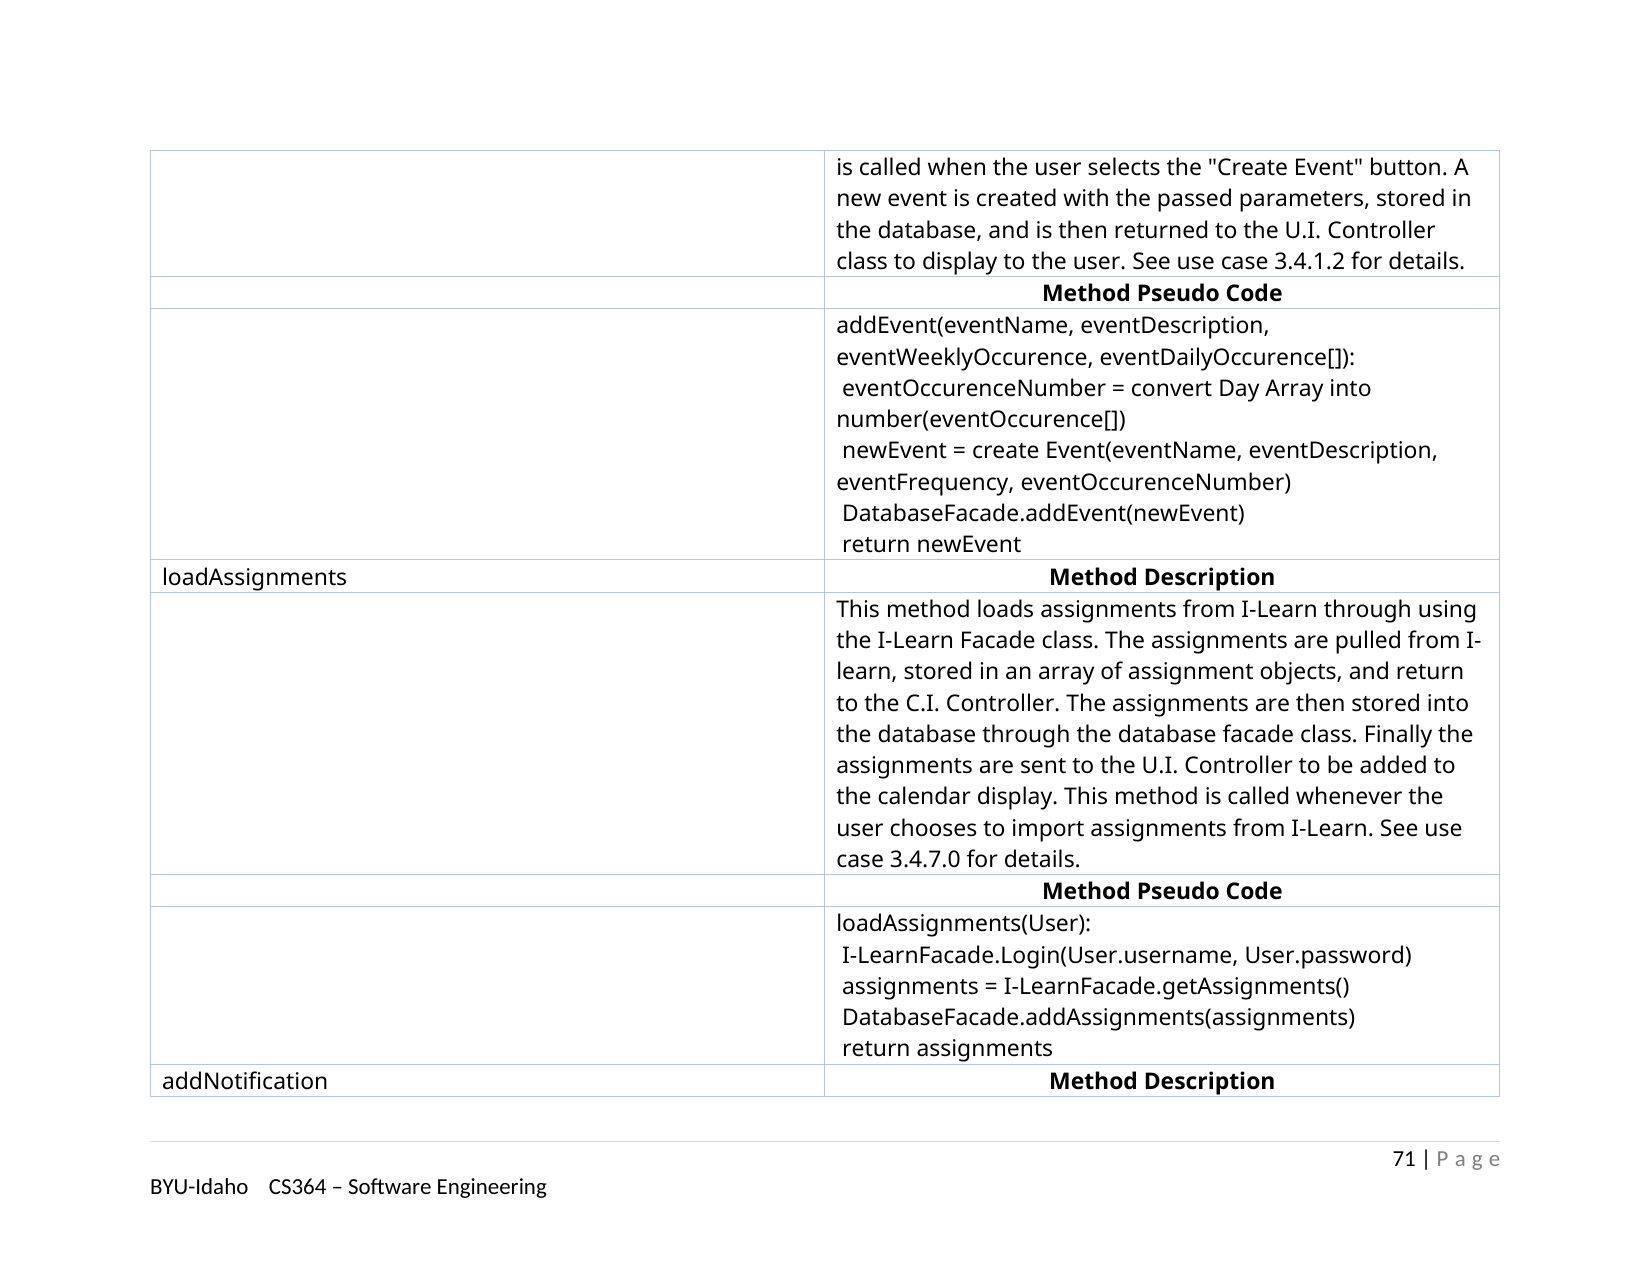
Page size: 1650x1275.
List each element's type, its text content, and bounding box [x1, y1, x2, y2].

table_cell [825, 151, 1499, 276]
table_cell [151, 151, 824, 276]
table_cell loadAssignments [151, 560, 824, 592]
table_cell [151, 875, 824, 906]
table_cell Method Description [825, 1065, 1499, 1096]
table_cell addEvent(eventName, eventDescription, eventWeeklyOccurence, eventDailyOccurence[]): eventOccurenceNumber = convert Day Array into number(eventOccurence[]) newEvent = create Event(eventName, eventDescription, eventFrequency, eventOccurenceNumber) DatabaseFacade.addEvent(newEvent) return newEvent [825, 309, 1499, 559]
table_cell [151, 907, 824, 1063]
table_cell loadAssignments(User): I-LearnFacade.Login(User.username, User.password) assignments = I-LearnFacade.getAssignments() DatabaseFacade.addAssignments(assignments) return assignments [825, 907, 1499, 1063]
table_cell Method Description [825, 560, 1499, 592]
table_cell [151, 593, 824, 874]
table_cell [151, 277, 824, 308]
table_cell This method loads assignments from I-Learn through using the I-Learn Facade class. The assignments are pulled from I-learn, stored in an array of assignment objects, and return to the C.I. Controller. The assignments are then stored into the database through the database facade class. Finally the assignments are sent to the U.I. Controller to be added to the calendar display. This method is called whenever the user chooses to import assignments from I-Learn. See use case 3.4.7.0 for details. [825, 593, 1499, 874]
table_cell Method Pseudo Code [825, 875, 1499, 906]
table_cell [151, 309, 824, 559]
table_cell Method Pseudo Code [825, 277, 1499, 308]
table_cell addNotification [151, 1065, 824, 1096]
